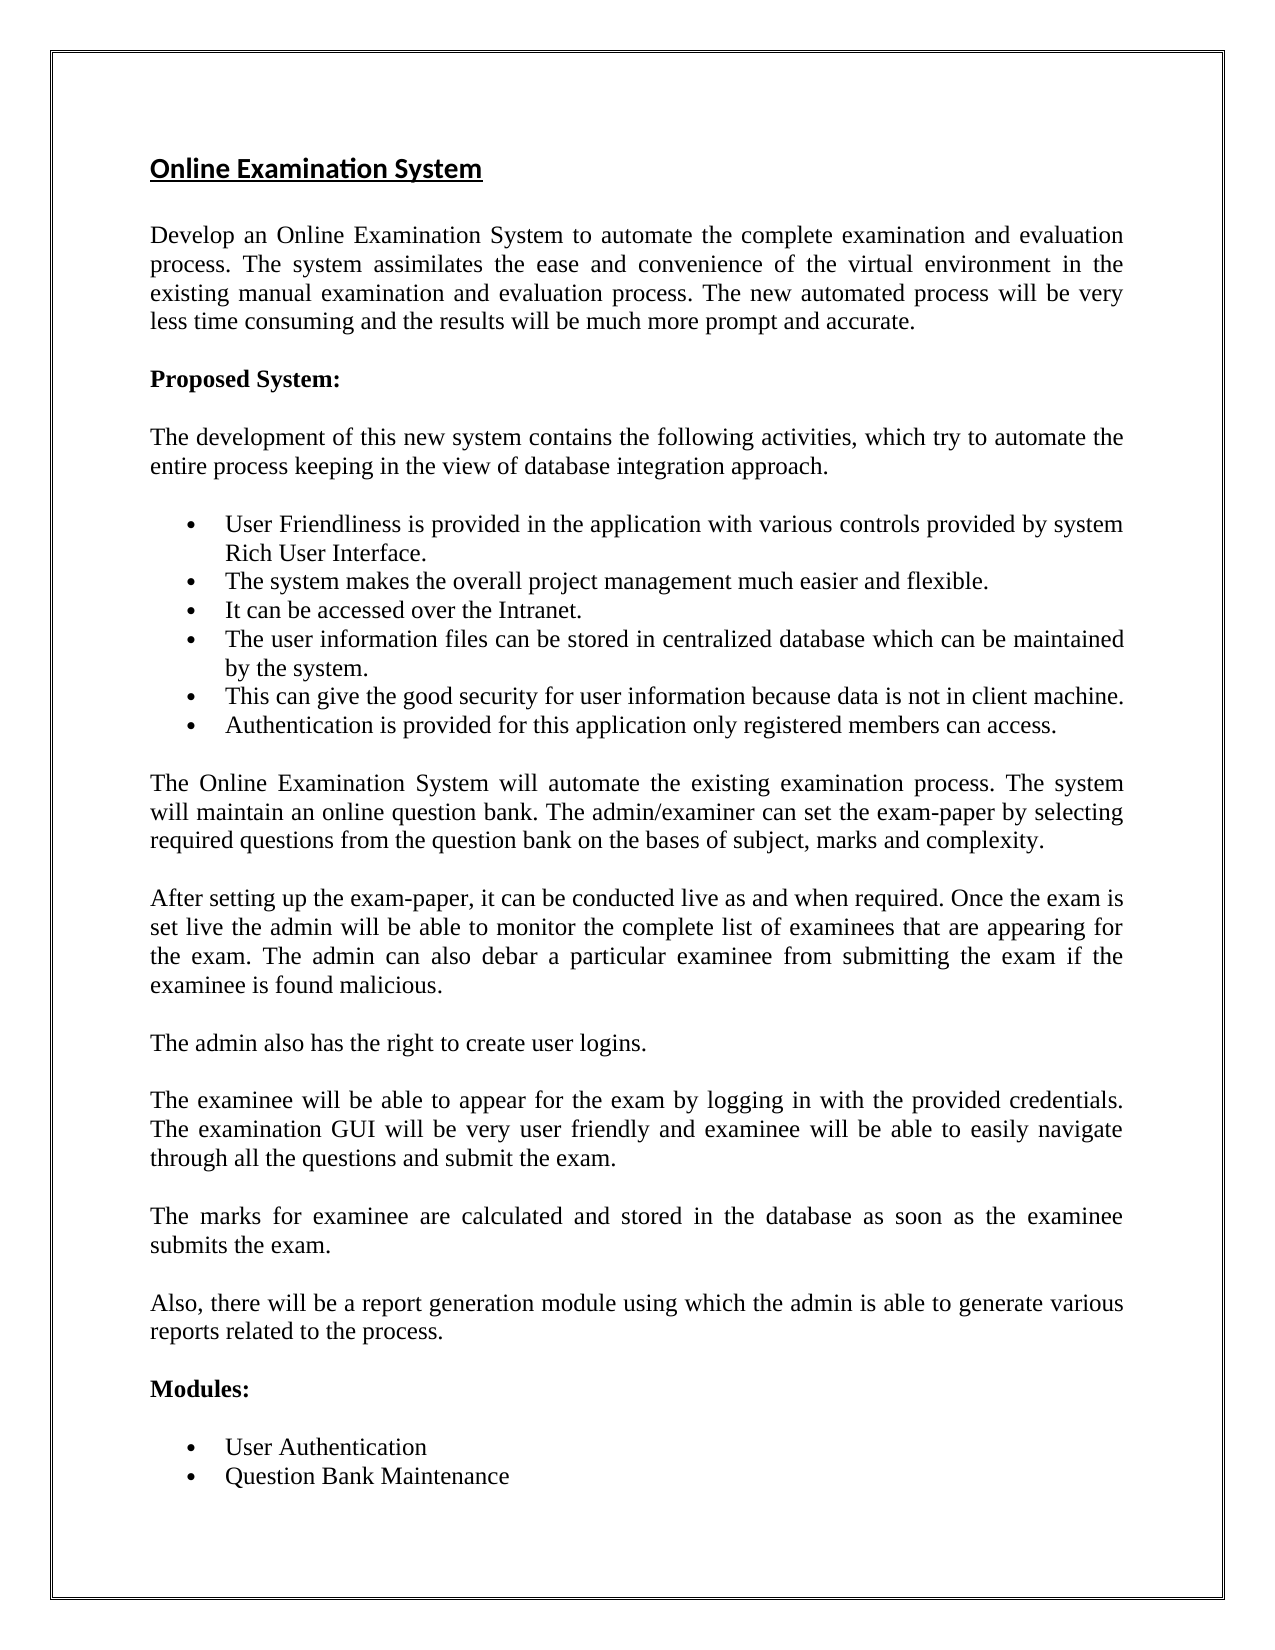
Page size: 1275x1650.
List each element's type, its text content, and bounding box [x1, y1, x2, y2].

text Develop an Online Examination System to automate the complete examination and evaluation process. The system assimilates the ease and convenience of the virtual environment in the existing manual examination and evaluation process. The new automated process will be very less time consuming and the results will be much more prompt and accurate. [150, 220, 1125, 335]
list Authentication is provided for this application only registered members can access. [187, 710, 1125, 739]
list Question Bank Maintenance [187, 1461, 1125, 1490]
text Modules: [150, 1374, 1125, 1403]
text Online Examination System [150, 150, 1125, 186]
text The admin also has the right to create user logins. [150, 1028, 1125, 1056]
text After setting up the exam-paper, it can be conducted live as and when required. Once the exam is set live the admin will be able to monitor the complete list of examinees that are appearing for the exam. The admin can also debar a particular examinee from submitting the exam if the examinee is found malicious. [150, 883, 1125, 998]
list User Authentication [187, 1432, 1125, 1461]
text Also, there will be a report generation module using which the admin is able to generate various reports related to the process. [150, 1288, 1125, 1345]
text The Online Examination System will automate the existing examination process. The system will maintain an online question bank. The admin/examiner can set the exam-paper by selecting required questions from the question bank on the bases of subject, marks and complexity. [150, 768, 1125, 854]
list User Friendliness is provided in the application with various controls provided by system Rich User Interface. [187, 509, 1125, 566]
text The examinee will be able to appear for the exam by logging in with the provided credentials. The examination GUI will be very user friendly and examinee will be able to easily navigate through all the questions and submit the exam. [150, 1086, 1125, 1172]
text The development of this new system contains the following activities, which try to automate the entire process keeping in the view of database integration approach. [150, 422, 1125, 480]
list This can give the good security for user information because data is not in client machine. [187, 681, 1125, 710]
list It can be accessed over the Intranet. [187, 595, 1125, 624]
list The user information files can be stored in centralized database which can be maintained by the system. [187, 624, 1125, 681]
text Proposed System: [150, 364, 1125, 393]
list The system makes the overall project management much easier and flexible. [187, 566, 1125, 595]
text The marks for examinee are calculated and stored in the database as soon as the examinee submits the exam. [150, 1201, 1125, 1258]
